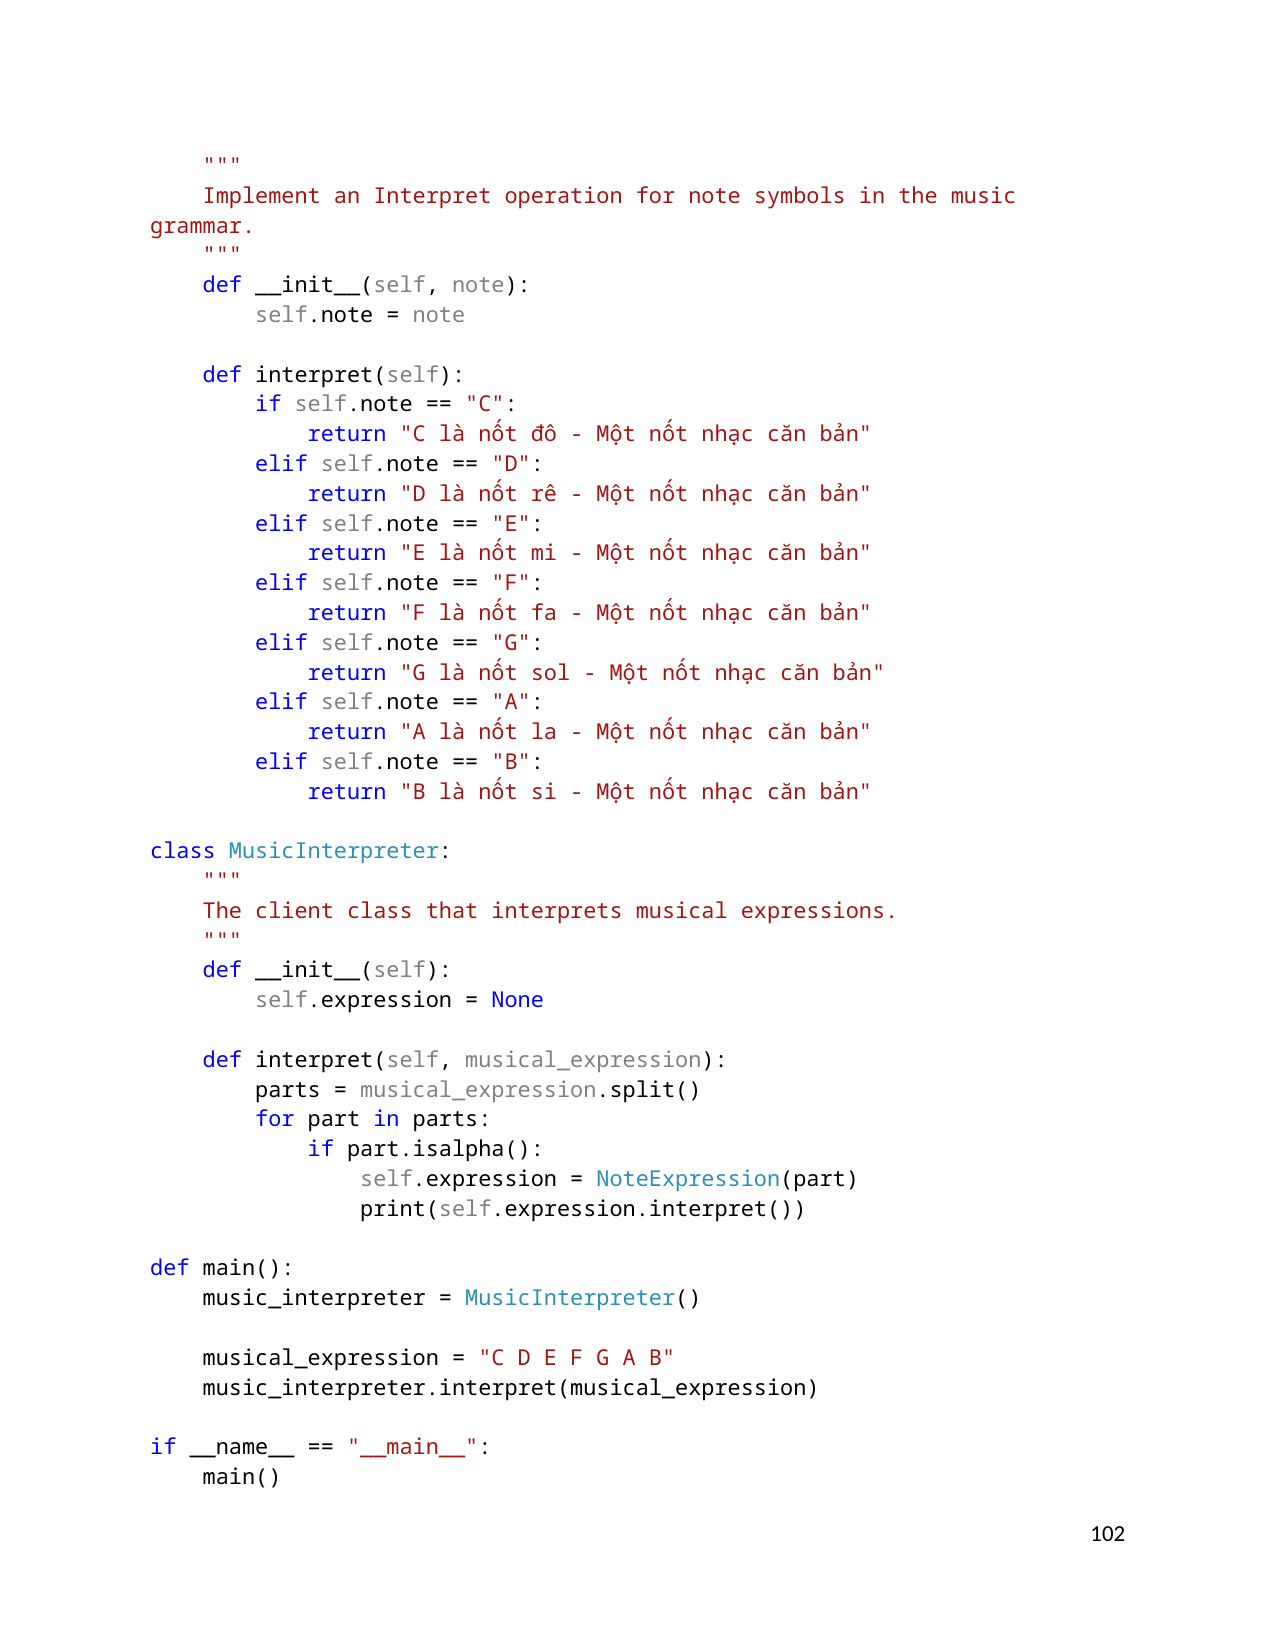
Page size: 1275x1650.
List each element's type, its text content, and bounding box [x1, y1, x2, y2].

text return "C là nốt đô - Một nốt nhạc căn bản" [150, 418, 1125, 448]
text def interpret(self): [150, 358, 1125, 388]
text for part in parts: [150, 1103, 1125, 1133]
text elif self.note == "A": [150, 686, 1125, 716]
text elif self.note == "E": [150, 507, 1125, 537]
text self.expression = None [150, 984, 1125, 1014]
text Implement an Interpret operation for note symbols in the music grammar. [150, 180, 1125, 239]
text return "F là nốt fa - Một nốt nhạc căn bản" [150, 597, 1125, 627]
text parts = musical_expression.split() [150, 1073, 1125, 1103]
text elif self.note == "F": [150, 567, 1125, 597]
text The client class that interprets musical expressions. [150, 895, 1125, 924]
text """ [150, 865, 1125, 895]
text musical_expression = "C D E F G A B" [150, 1342, 1125, 1371]
text if __name__ == "__main__": [150, 1431, 1125, 1461]
text def main(): [150, 1252, 1125, 1282]
text main() [150, 1461, 1125, 1491]
text music_interpreter = MusicInterpreter() [150, 1282, 1125, 1312]
text """ [150, 924, 1125, 954]
text elif self.note == "D": [150, 448, 1125, 478]
text self.expression = NoteExpression(part) [150, 1163, 1125, 1193]
text class MusicInterpreter: [150, 835, 1125, 865]
text return "B là nốt si - Một nốt nhạc căn bản" [150, 776, 1125, 805]
text return "A là nốt la - Một nốt nhạc căn bản" [150, 716, 1125, 746]
text music_interpreter.interpret(musical_expression) [150, 1371, 1125, 1401]
text return "E là nốt mi - Một nốt nhạc căn bản" [150, 537, 1125, 567]
text def __init__(self, note): [150, 269, 1125, 299]
text return "D là nốt rê - Một nốt nhạc căn bản" [150, 478, 1125, 507]
text elif self.note == "B": [150, 746, 1125, 776]
text elif self.note == "G": [150, 627, 1125, 656]
text self.note = note [150, 299, 1125, 329]
text if self.note == "C": [150, 388, 1125, 418]
text print(self.expression.interpret()) [150, 1193, 1125, 1222]
text """ [150, 150, 1125, 180]
text def interpret(self, musical_expression): [150, 1044, 1125, 1073]
text if part.isalpha(): [150, 1133, 1125, 1163]
text """ [150, 239, 1125, 269]
text return "G là nốt sol - Một nốt nhạc căn bản" [150, 656, 1125, 686]
text def __init__(self): [150, 954, 1125, 984]
